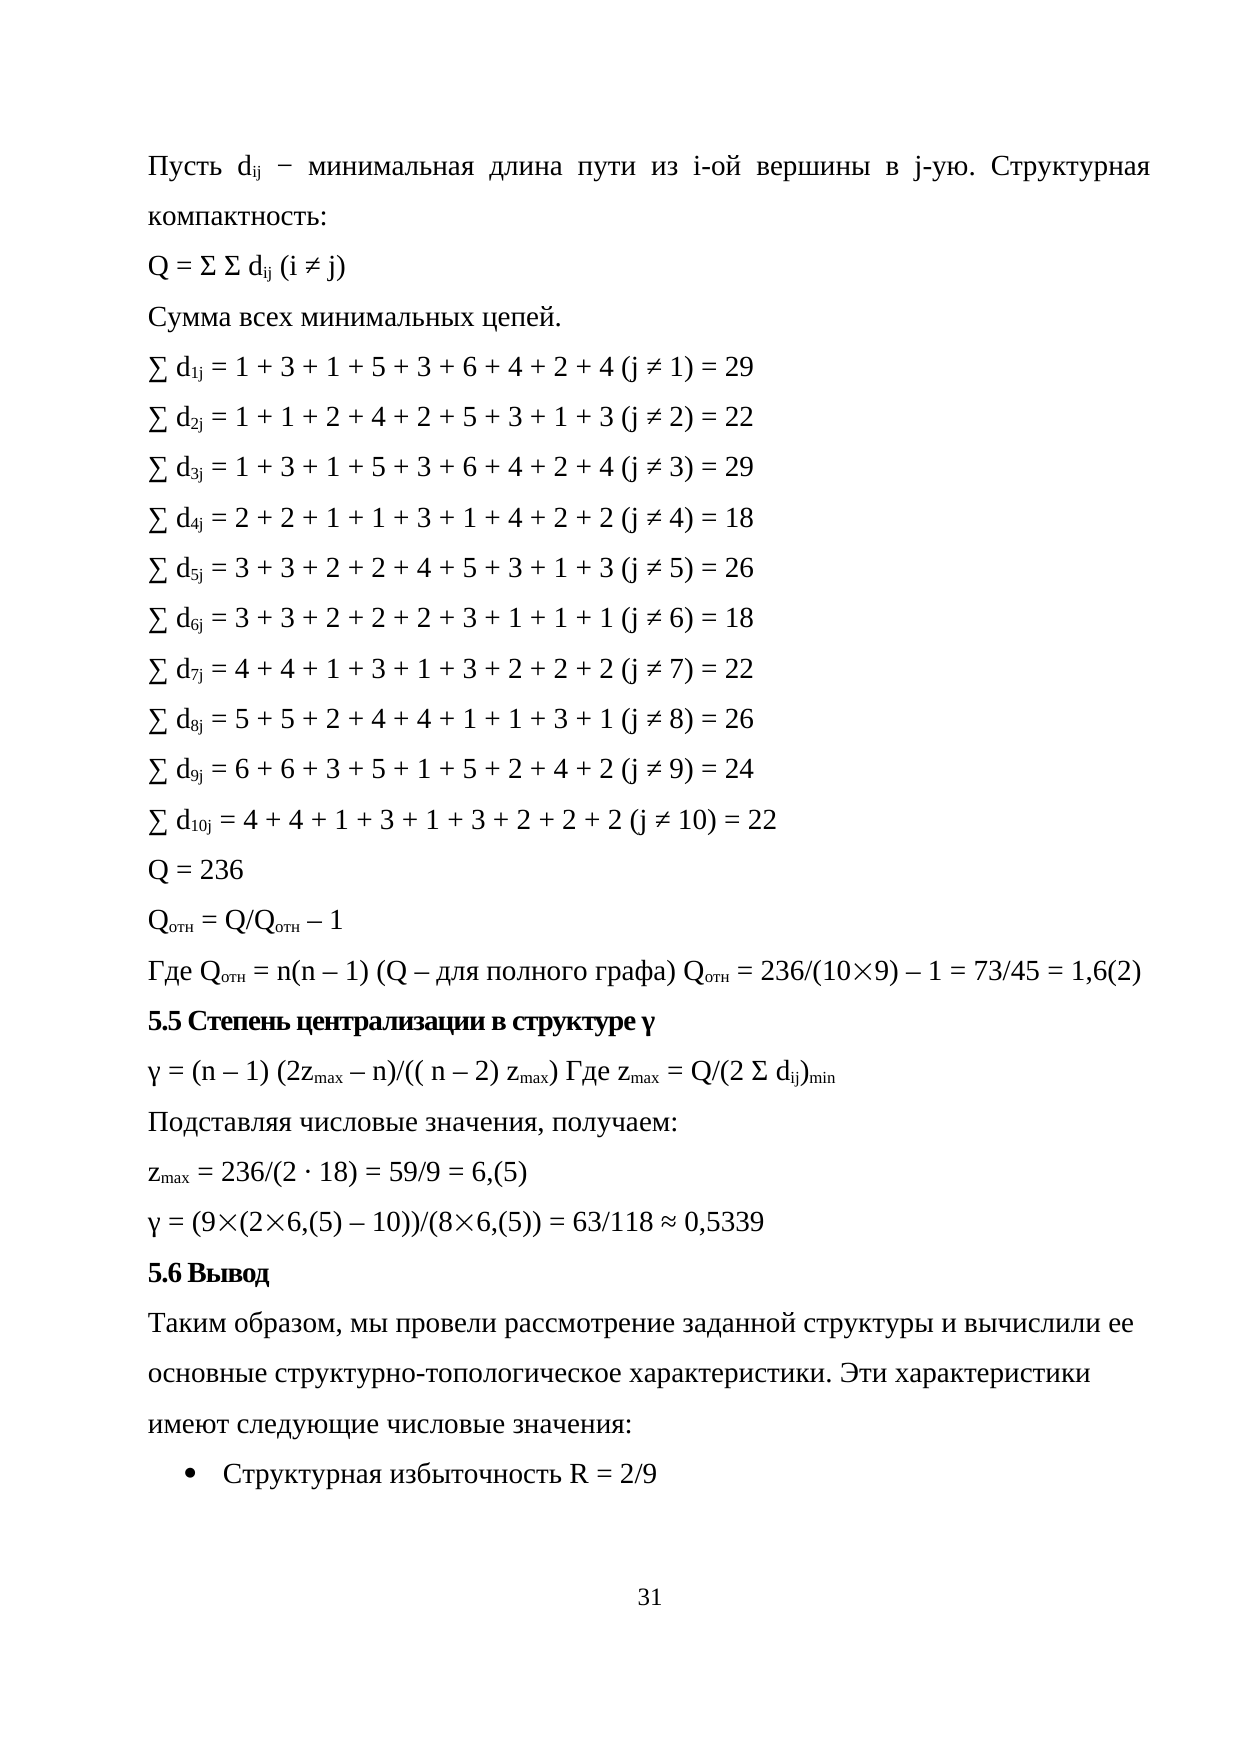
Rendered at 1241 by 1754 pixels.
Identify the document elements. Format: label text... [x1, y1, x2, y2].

text ∑ d2j = 1 + 1 + 2 + 4 + 2 + 5 + 3 + 1 + 3 (j ≠ 2) = 22 [148, 399, 1152, 433]
text Пусть dij − минимальная длина пути из i-ой вершины в j-ую. Структурная компактность: [148, 148, 1152, 232]
text Qотн = Q/Qотн – 1 [148, 902, 1152, 936]
text ∑ d6j = 3 + 3 + 2 + 2 + 2 + 3 + 1 + 1 + 1 (j ≠ 6) = 18 [148, 601, 1152, 634]
text ∑ d8j = 5 + 5 + 2 + 4 + 4 + 1 + 1 + 3 + 1 (j ≠ 8) = 26 [148, 701, 1152, 735]
text ∑ d7j = 4 + 4 + 1 + 3 + 1 + 3 + 2 + 2 + 2 (j ≠ 7) = 22 [148, 651, 1152, 684]
text γ = (9(26,(5) – 10))/(86,(5)) = 63/118 ≈ 0,5339 [148, 1204, 1152, 1238]
text Сумма всех минимальных цепей. [148, 299, 1152, 332]
text ∑ d5j = 3 + 3 + 2 + 2 + 4 + 5 + 3 + 1 + 3 (j ≠ 5) = 26 [148, 550, 1152, 584]
text ∑ d10j = 4 + 4 + 1 + 3 + 1 + 3 + 2 + 2 + 2 (j ≠ 10) = 22 [148, 802, 1152, 835]
text Таким образом, мы провели рассмотрение заданной структуры и вычислили ее основные структурно-топологическое характеристики. Эти характеристики имеют следующие числовые значения: [148, 1305, 1152, 1439]
text γ = (n – 1) (2zmax – n)/(( n – 2) zmax) Где zmax = Q/(2 Σ dij)min [148, 1053, 1152, 1087]
text Q = 236 [148, 852, 1152, 886]
text Где Qотн = n(n – 1) (Q – для полного графа) Qотн = 236/(109) – 1 = 73/45 = 1,6(2) [148, 953, 1152, 986]
text ∑ d4j = 2 + 2 + 1 + 1 + 3 + 1 + 4 + 2 + 2 (j ≠ 4) = 18 [148, 500, 1152, 533]
title 5.5 Степень централизации в структуре γ [148, 1003, 1152, 1037]
text ∑ d1j = 1 + 3 + 1 + 5 + 3 + 6 + 4 + 2 + 4 (j ≠ 1) = 29 [148, 349, 1152, 382]
text zmax = 236/(2 ∙ 18) = 59/9 = 6,(5) [148, 1154, 1152, 1188]
text ∑ d3j = 1 + 3 + 1 + 5 + 3 + 6 + 4 + 2 + 4 (j ≠ 3) = 29 [148, 449, 1152, 483]
title 5.6 Вывод [148, 1255, 1152, 1288]
text Q = Σ Σ dij (i ≠ j) [148, 248, 1152, 282]
text ∑ d9j = 6 + 6 + 3 + 5 + 1 + 5 + 2 + 4 + 2 (j ≠ 9) = 24 [148, 751, 1152, 785]
text Подставляя числовые значения, получаем: [148, 1104, 1152, 1137]
list Структурная избыточность R = 2/9 [185, 1456, 1152, 1490]
